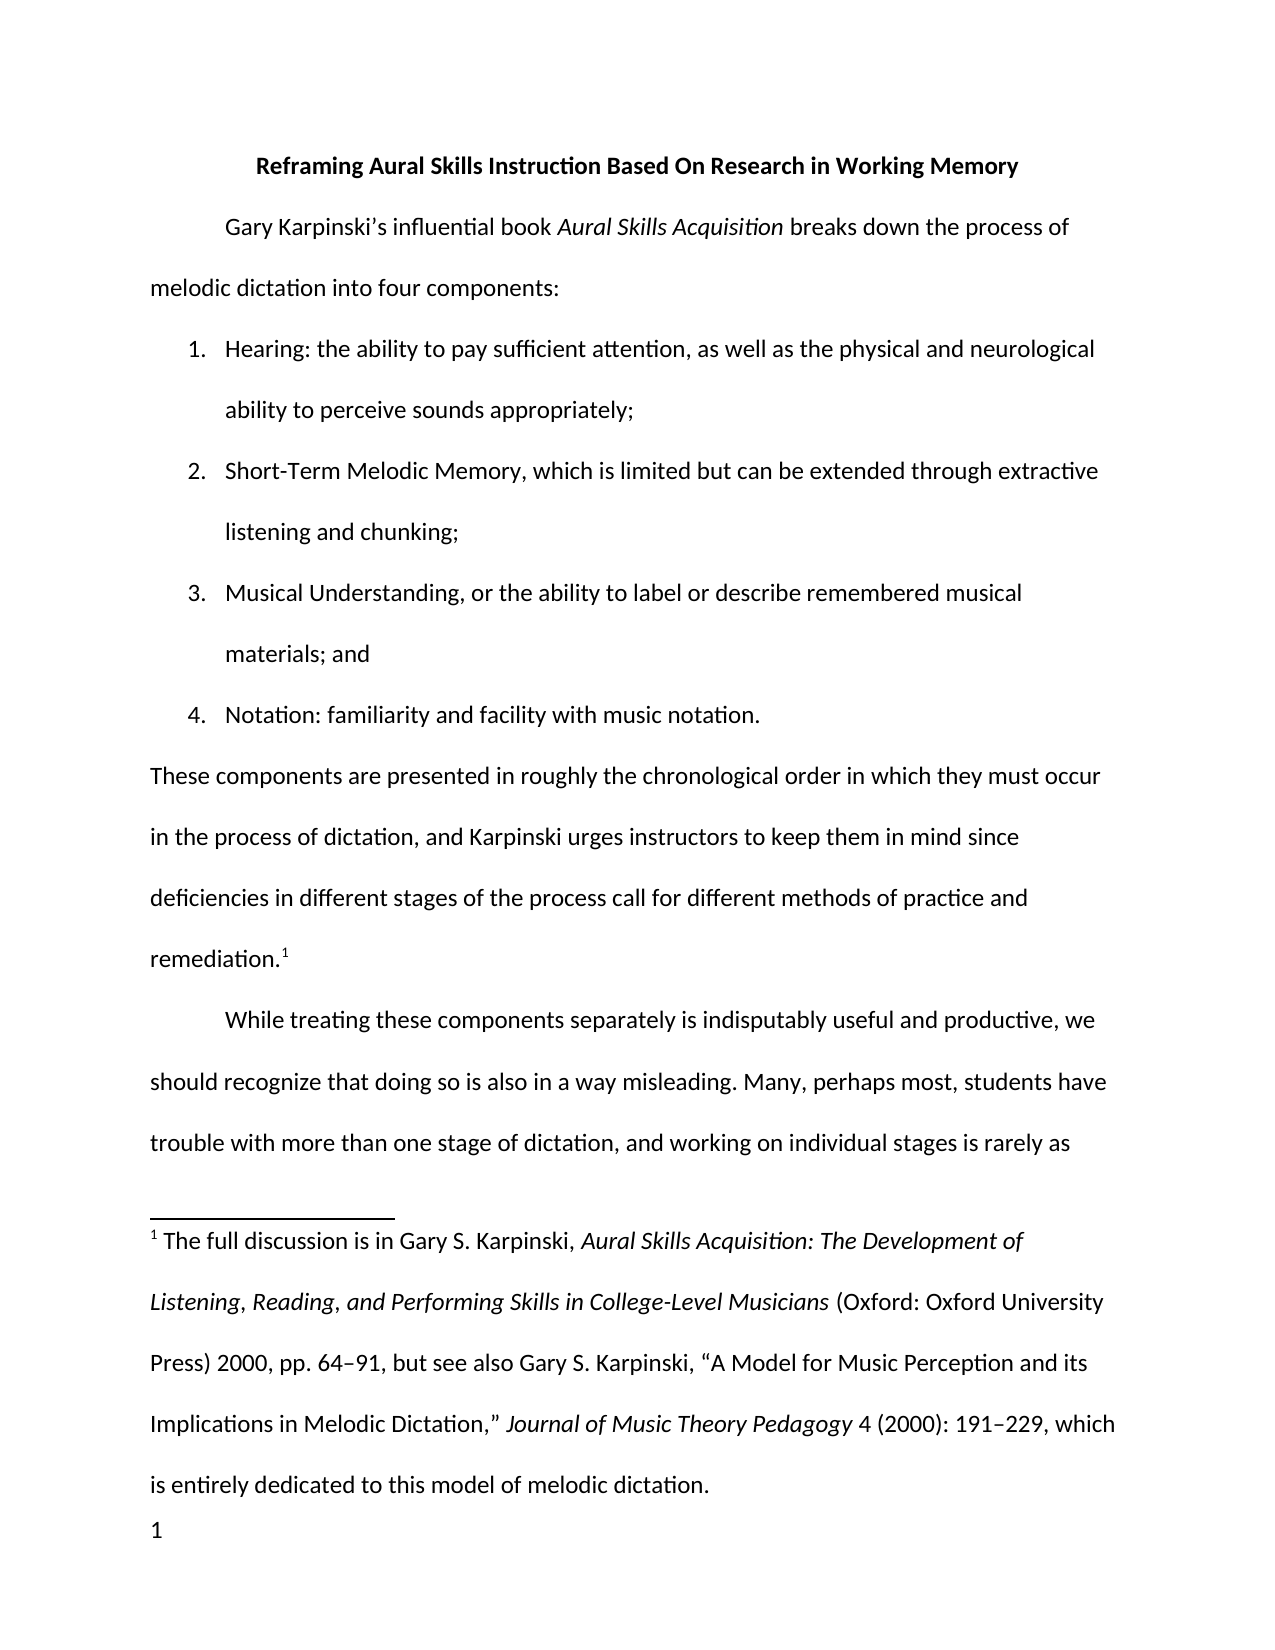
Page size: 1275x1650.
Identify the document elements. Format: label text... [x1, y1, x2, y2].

text Gary Karpinski’s influential book Aural Skills Acquisition breaks down the process of melodic dictation into four components: [150, 211, 1125, 303]
list Short-Term Melodic Memory, which is limited but can be extended through extractive listening and chunking; [187, 455, 1125, 547]
text These components are presented in roughly the chronological order in which they must occur in the process of dictation, and Karpinski urges instructors to keep them in mind since deficiencies in different stages of the process call for different methods of practice and remediation. [150, 760, 1125, 974]
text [150, 1004, 1125, 1157]
list Hearing: the ability to pay sufficient attention, as well as the physical and neurological ability to perceive sounds appropriately; [187, 333, 1125, 425]
text Reframing Aural Skills Instruction Based On Research in Working Memory [150, 150, 1125, 181]
list Musical Understanding, or the ability to label or describe remembered musical materials; and [187, 577, 1125, 669]
list Notation: familiarity and facility with music notation. [187, 699, 1125, 730]
